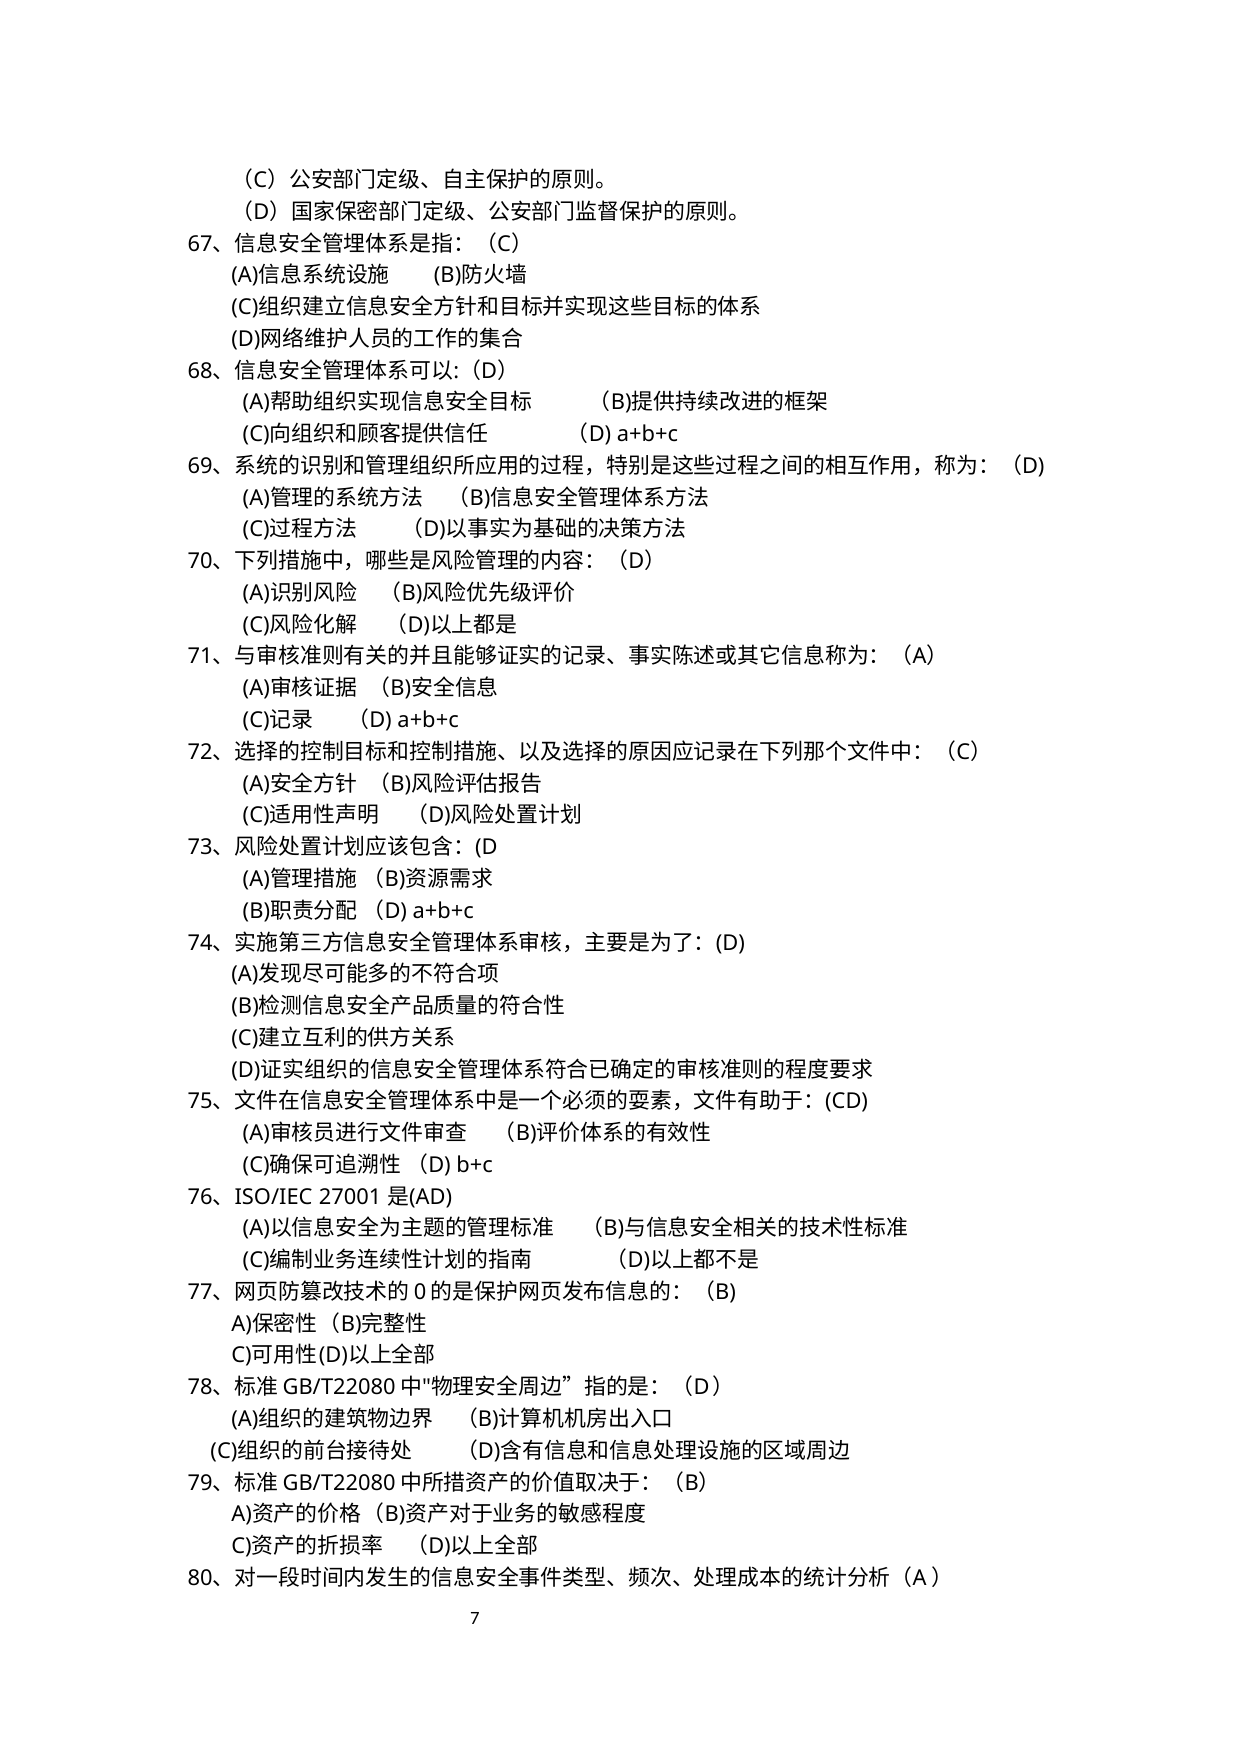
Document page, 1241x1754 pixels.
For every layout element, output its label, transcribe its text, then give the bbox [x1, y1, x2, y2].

text 69、系统的识别和管理组织所应用的过程，特别是这些过程之间的相互作用，称为：（D) [187, 448, 1053, 480]
text (C)编制业务连续性计划的指南 （D)以上都不是 [187, 1242, 1053, 1274]
text (C)适用性声明 （D)风险处置计划 [187, 797, 1053, 829]
text 73、风险处置计划应该包含：(D [187, 829, 1053, 861]
text (C)建立互利的供方关系 [187, 1020, 1053, 1052]
text (B)检测信息安全产品质量的符合性 [187, 988, 1053, 1020]
text (C)组织的前台接待处 （D)含有信息和信息处理设施的区域周边 [187, 1433, 1053, 1464]
text (C)组织建立信息安全方针和目标并实现这些目标的体系 [187, 289, 1053, 321]
text （C）公安部门定级、自主保护的原则。 [187, 162, 1053, 194]
text (A)发现尽可能多的不符合项 [187, 956, 1053, 988]
text (C)过程方法 （D)以事实为基础的决策方法 [187, 511, 1053, 543]
text 77、网页防篡改技术的0的是保护网页发布信息的：（B) [187, 1274, 1053, 1306]
text (C)记录 （D) a+b+c [187, 702, 1053, 734]
text (C)风险化解 （D)以上都是 [187, 607, 1053, 638]
text 67、信息安全管埋体系是指：（C） [187, 226, 1053, 257]
text 79、标准GB/T22080中所措资产的价值取决于：（B） [187, 1464, 1053, 1496]
text (A)信息系统设施 (B)防火墙 [187, 257, 1053, 289]
text 75、文件在信息安全管理体系中是一个必须的耍素，文件有助于：(CD) [187, 1083, 1053, 1115]
text (A)帮助组织实现信息安全目标 （B)提供持续改进的框架 [187, 384, 1053, 416]
text (B)职责分配 （D) a+b+c [187, 893, 1053, 924]
text C)资产的折损率 （D)以上全部 [187, 1528, 1053, 1560]
text (A)审核员进行文件审查 （B)评价体系的有效性 [187, 1115, 1053, 1147]
text (A)管理措施 （B)资源需求 [187, 861, 1053, 893]
text 74、实施第三方信息安全管理体系审核，主要是为了：(D) [187, 924, 1053, 956]
text (C)确保可追溯性 （D) b+c [187, 1147, 1053, 1179]
text C)可用性 (D)以上全部 [187, 1337, 1053, 1369]
text 78、标准GB/T22080中"物理安全周边”指的是：（D ） [187, 1369, 1053, 1401]
text A)保密性 （B)完整性 [187, 1306, 1053, 1337]
text 76、ISO/IEC 27001 是(AD) [187, 1179, 1053, 1210]
text (A)组织的建筑物边界 （B)计算机机房出入口 [187, 1401, 1053, 1433]
text 68、信息安全管理体系可以:（D） [187, 353, 1053, 384]
text (D)证实组织的信息安全管理体系符合已确定的审核准则的程度要求 [187, 1052, 1053, 1083]
text 80、对一段时间内发生的信息安全事件类型、频次、处理成本的统计分析（A ） [187, 1560, 1053, 1592]
text 70、下列措施中，哪些是风险管理的内容：（D） [187, 543, 1053, 575]
text (A)管理的系统方法 （B)信息安全管理体系方法 [187, 480, 1053, 511]
text (C)向组织和顾客提供信任 （D) a+b+c [187, 416, 1053, 448]
text 71、与审核准则有关的并且能够证实的记录、事实陈述或其它信息称为：（A） [187, 638, 1053, 670]
text （D）国家保密部门定级、公安部门监督保护的原则。 [187, 194, 1053, 226]
text 72、选择的控制目标和控制措施、以及选择的原因应记录在下列那个文件中：（C） [187, 734, 1053, 766]
text (A)安全方针 （B)风险评估报告 [187, 766, 1053, 797]
text (A)以信息安全为主题的管理标准 （B)与信息安全相关的技术性标准 [187, 1210, 1053, 1242]
text (A)识别风险 （B)风险优先级评价 [187, 575, 1053, 607]
text (A)审核证据 （B)安全信息 [187, 670, 1053, 702]
text (D)网络维护人员的工作的集合 [187, 321, 1053, 353]
text A)资产的价格 （B)资产对于业务的敏感程度 [187, 1496, 1053, 1528]
